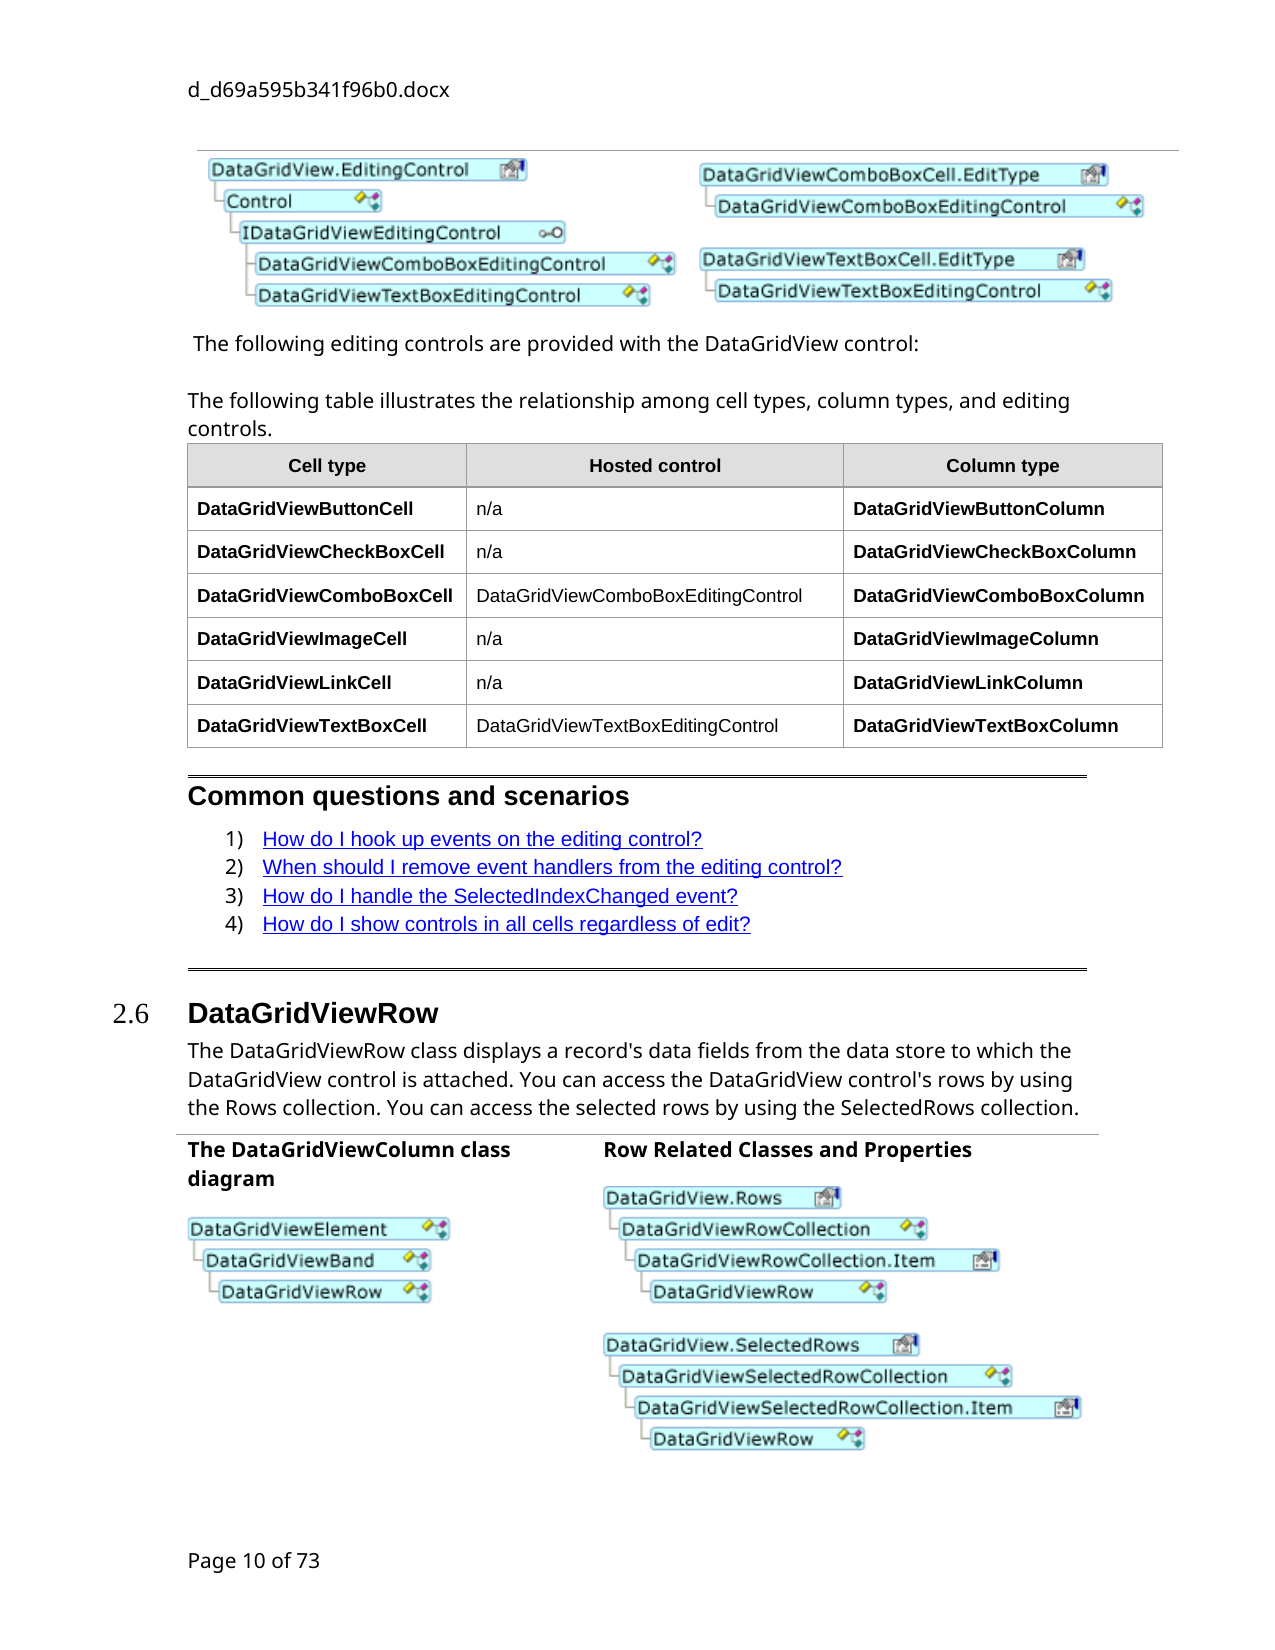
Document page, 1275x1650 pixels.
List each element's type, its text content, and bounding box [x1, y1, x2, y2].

table_cell DataGridViewCheckBoxCell [188, 531, 466, 573]
table_cell n/a [467, 661, 843, 703]
table_header Cell type [188, 444, 466, 486]
text The following table illustrates the relationship among cell types, column types, and editing controls. [187, 386, 1087, 443]
table_cell DataGridViewButtonCell [188, 488, 466, 530]
subtitle DataGridViewRow [112, 996, 1087, 1030]
table_cell DataGridViewComboBoxCell [188, 574, 466, 617]
table_cell DataGridViewImageCell [188, 618, 466, 660]
table_cell n/a [467, 488, 843, 530]
text The following editing controls are provided with the DataGridView control: [187, 329, 1087, 358]
table_cell DataGridViewTextBoxCell [188, 705, 466, 747]
table_cell n/a [467, 618, 843, 660]
table_cell DataGridViewTextBoxColumn [844, 705, 1162, 747]
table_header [197, 151, 688, 329]
table_cell DataGridViewLinkColumn [844, 661, 1162, 703]
table_header The DataGridViewColumn class diagram [176, 1135, 592, 1473]
list How do I show controls in all cells regardless of edit? [225, 909, 1087, 938]
table_cell DataGridViewImageColumn [844, 618, 1162, 660]
table_cell DataGridViewCheckBoxColumn [844, 531, 1162, 573]
table_header Row Related Classes and Properties [592, 1135, 1099, 1473]
table_cell n/a [467, 531, 843, 573]
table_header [688, 151, 1179, 329]
list How do I hook up events on the editing control? [225, 824, 1087, 852]
table_cell DataGridViewTextBoxEditingControl [467, 705, 843, 747]
text Common questions and scenarios [187, 778, 1087, 812]
table_header Column type [844, 444, 1162, 486]
table_cell DataGridViewLinkCell [188, 661, 466, 703]
list How do I handle the SelectedIndexChanged event? [225, 881, 1087, 909]
table_header Hosted control [467, 444, 843, 486]
list When should I remove event handlers from the editing control? [225, 852, 1087, 881]
text The DataGridViewRow class displays a record's data fields from the data store to which the DataGridView control is attached. You can access the DataGridView control's rows by using the Rows collection. You can access the selected rows by using the SelectedRows collection. [187, 1036, 1087, 1122]
table_cell DataGridViewButtonColumn [844, 488, 1162, 530]
table_cell DataGridViewComboBoxColumn [844, 574, 1162, 617]
table_cell DataGridViewComboBoxEditingControl [467, 574, 843, 617]
